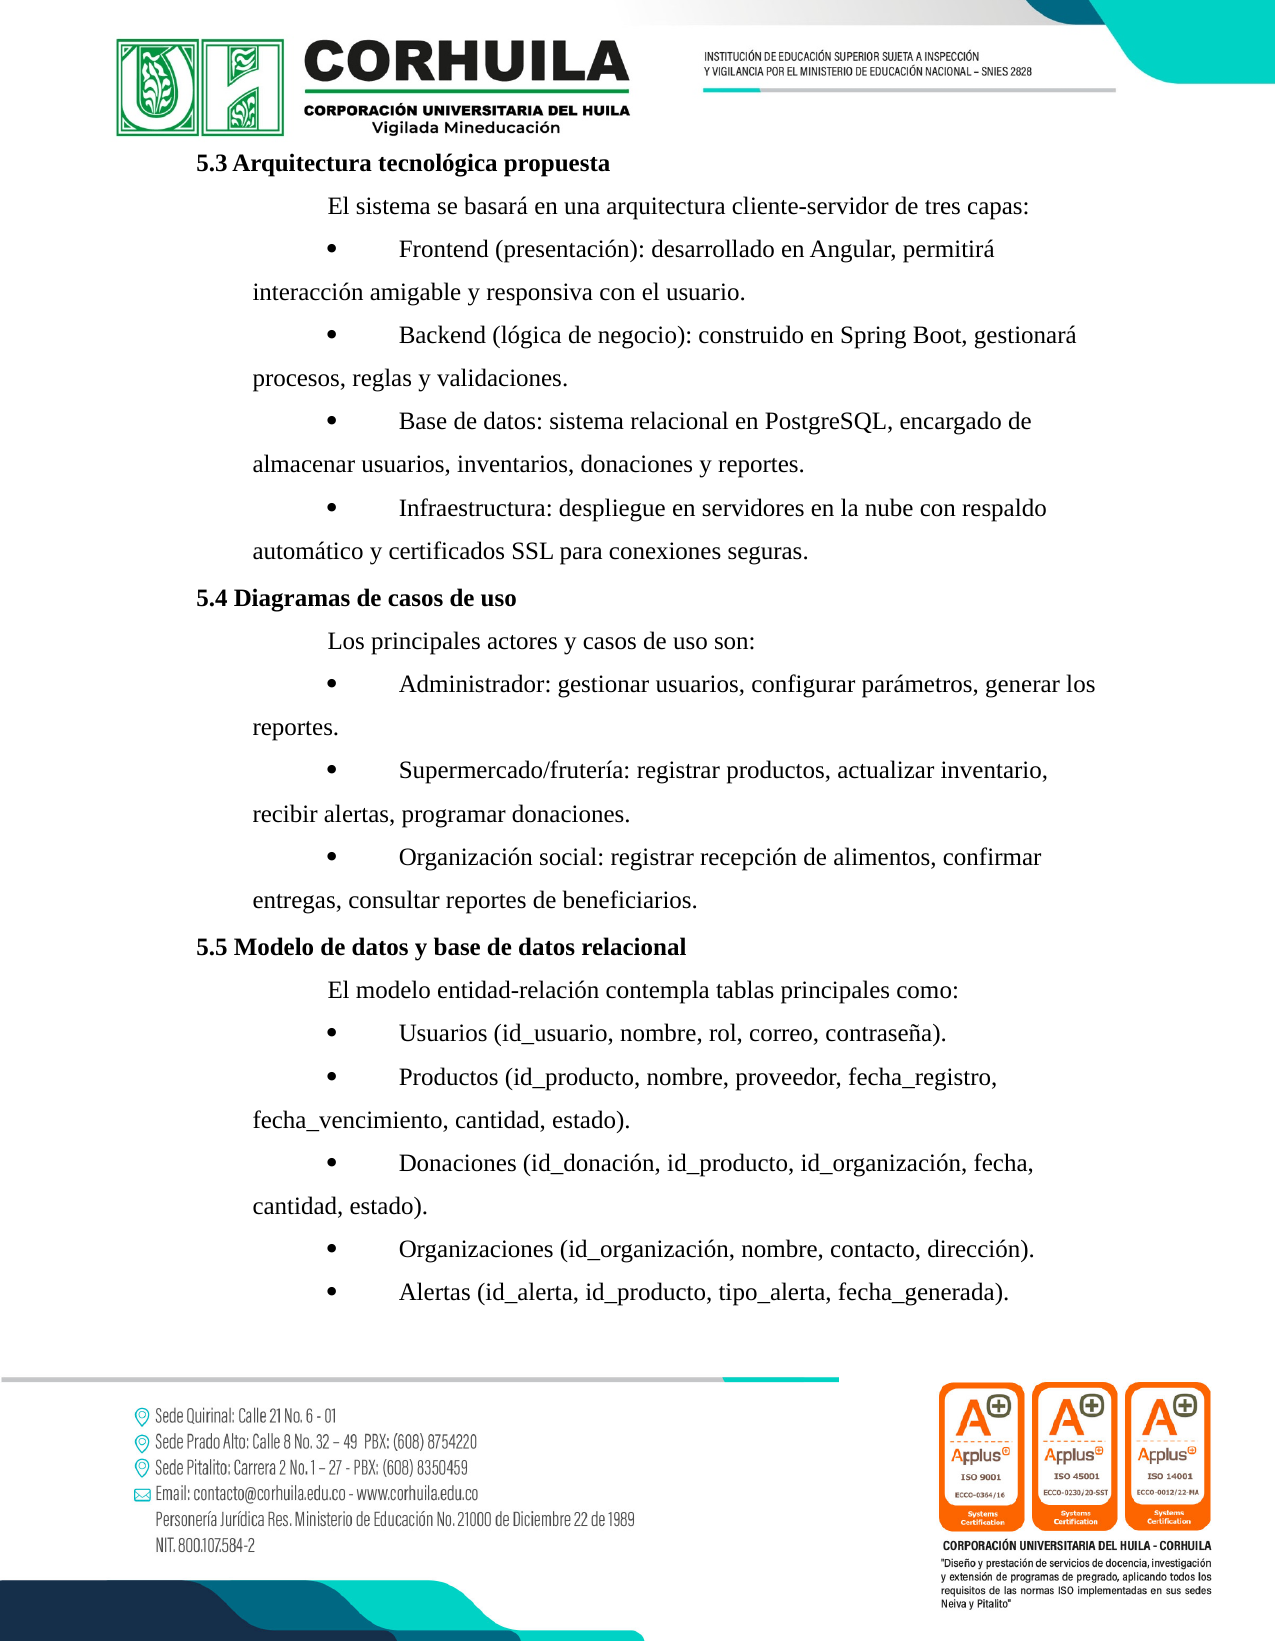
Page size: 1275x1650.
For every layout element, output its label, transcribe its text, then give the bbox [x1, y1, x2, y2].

text El sistema se basará en una arquitectura cliente-servidor de tres capas: [252, 191, 1098, 219]
picture [13, 0, 1275, 282]
picture [0, 1286, 1275, 1641]
list Base de datos: sistema relacional en PostgreSQL, encargado de almacenar usuarios, inventarios, donaciones y reportes. [252, 406, 1098, 478]
list Alertas (id_alerta, id_producto, tipo_alerta, fecha_generada). [252, 1277, 1098, 1306]
subtitle 5.3 Arquitectura tecnológica propuesta [177, 148, 1098, 176]
list Organizaciones (id_organización, nombre, contacto, dirección). [252, 1234, 1098, 1263]
list Infraestructura: despliegue en servidores en la nube con respaldo automático y certificados SSL para conexiones seguras. [252, 493, 1098, 564]
list Administrador: gestionar usuarios, configurar parámetros, generar los reportes. [252, 669, 1098, 741]
text El modelo entidad-relación contempla tablas principales como: [252, 975, 1098, 1004]
list Backend (lógica de negocio): construido en Spring Boot, gestionará procesos, reglas y validaciones. [252, 320, 1098, 392]
subtitle 5.4 Diagramas de casos de uso [177, 583, 1098, 612]
list Organización social: registrar recepción de alimentos, confirmar entregas, consultar reportes de beneficiarios. [252, 842, 1098, 914]
text Los principales actores y casos de uso son: [252, 626, 1098, 655]
list Frontend (presentación): desarrollado en Angular, permitirá interacción amigable y responsiva con el usuario. [252, 234, 1098, 306]
list Donaciones (id_donación, id_producto, id_organización, fecha, cantidad, estado). [252, 1148, 1098, 1220]
subtitle 5.5 Modelo de datos y base de datos relacional [177, 932, 1098, 961]
list Productos (id_producto, nombre, proveedor, fecha_registro, fecha_vencimiento, cantidad, estado). [252, 1062, 1098, 1133]
list Usuarios (id_usuario, nombre, rol, correo, contraseña). [252, 1018, 1098, 1047]
list Supermercado/frutería: registrar productos, actualizar inventario, recibir alertas, programar donaciones. [252, 756, 1098, 827]
